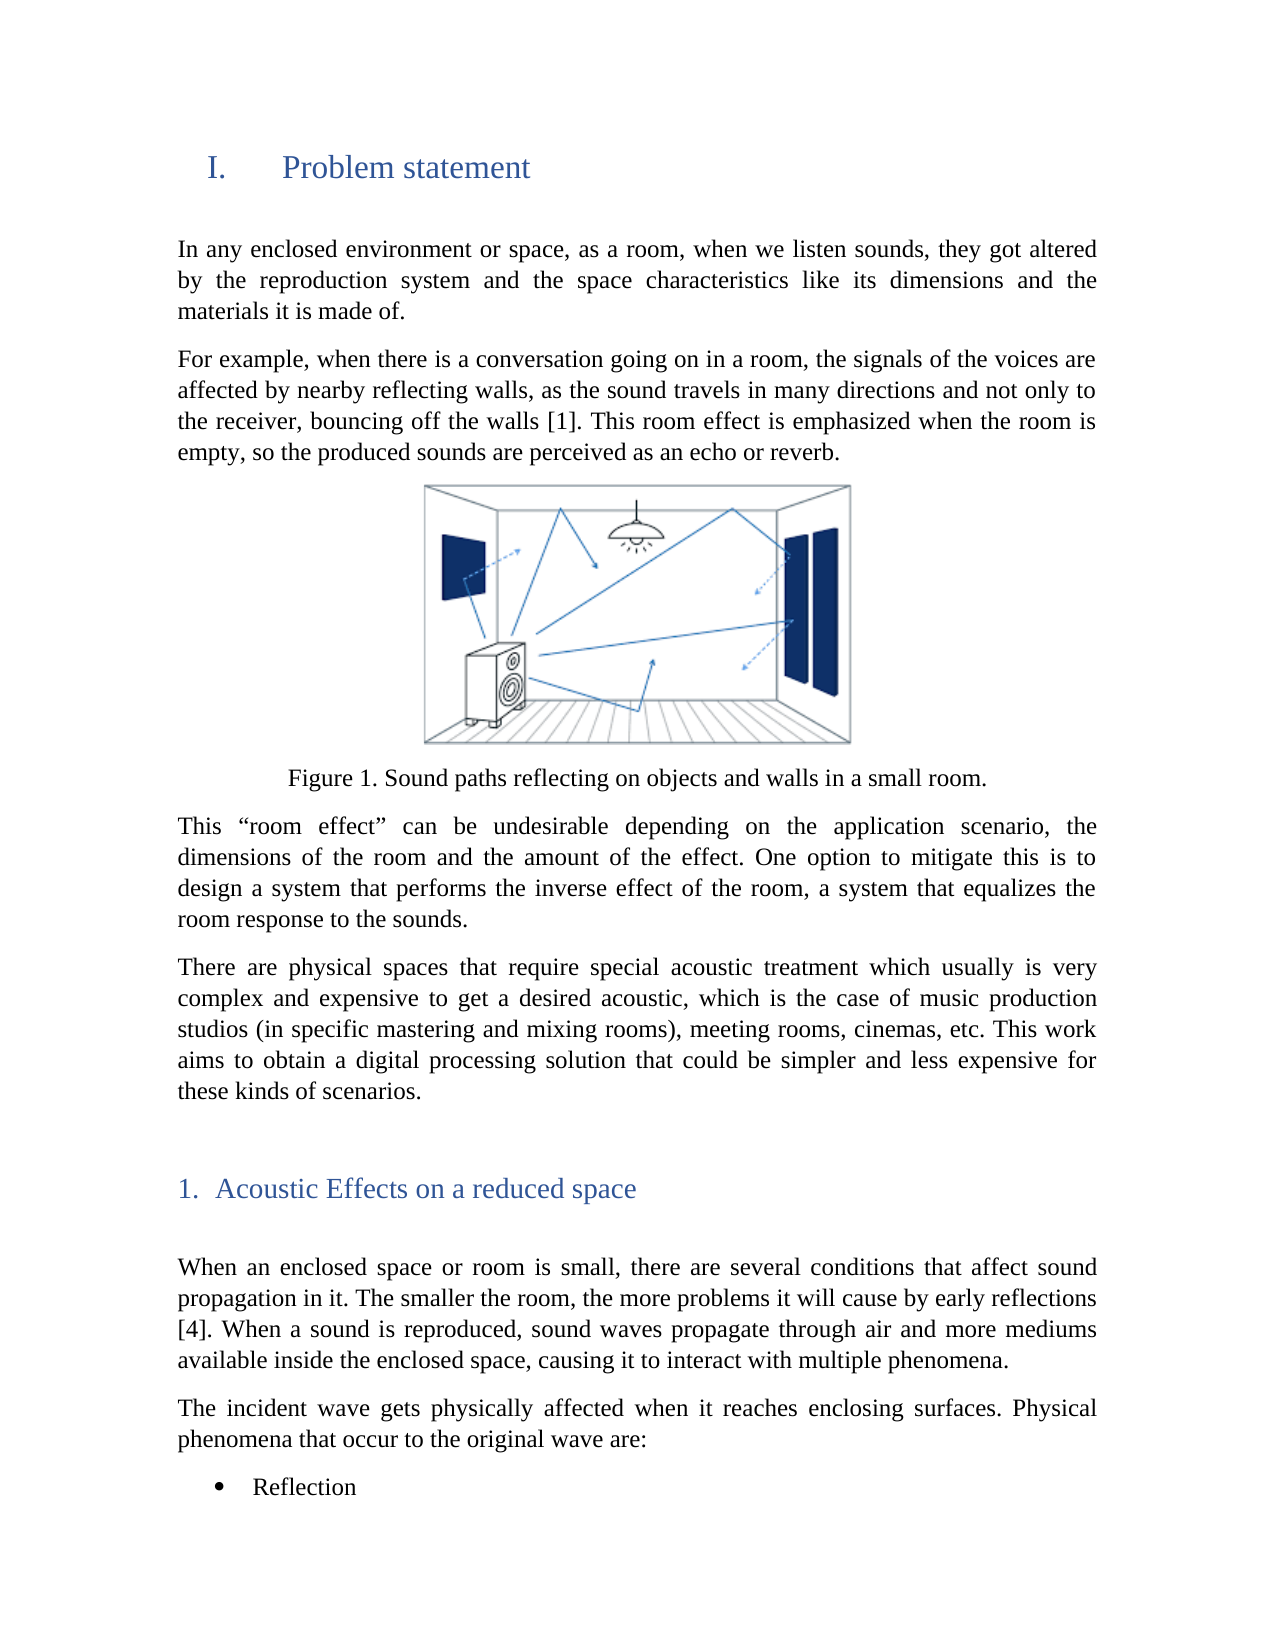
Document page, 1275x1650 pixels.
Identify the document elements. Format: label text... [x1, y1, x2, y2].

list Reflection [215, 1472, 1098, 1501]
picture [423, 484, 852, 745]
text The incident wave gets physically affected when it reaches enclosing surfaces. Physical phenomena that occur to the original wave are: [177, 1393, 1098, 1453]
text In any enclosed environment or space, as a room, when we listen sounds, they got altered by the reproduction system and the space characteristics like its dimensions and the materials it is made of. [177, 234, 1098, 325]
text There are physical spaces that require special acoustic treatment which usually is very complex and expensive to get a desired acoustic, which is the case of music production studios (in specific mastering and mixing rooms), meeting rooms, cinemas, etc. This work aims to obtain a digital processing solution that could be simpler and less expensive for these kinds of scenarios. [177, 952, 1098, 1104]
text Figure 1. Sound paths reflecting on objects and walls in a small room. [177, 763, 1098, 792]
subtitle Problem statement [207, 148, 1098, 186]
subtitle Acoustic Effects on a reduced space [177, 1171, 1098, 1205]
text For example, when there is a conversation going on in a room, the signals of the voices are affected by nearby reflecting walls, as the sound travels in many directions and not only to the receiver, bouncing off the walls [1]. This room effect is emphasized when the room is empty, so the produced sounds are perceived as an echo or reverb. [177, 344, 1098, 466]
text This “room effect” can be undesirable depending on the application scenario, the dimensions of the room and the amount of the effect. One option to mitigate this is to design a system that performs the inverse effect of the room, a system that equalizes the room response to the sounds. [177, 811, 1098, 933]
text When an enclosed space or room is small, there are several conditions that affect sound propagation in it. The smaller the room, the more problems it will cause by early reflections [4]. When a sound is reproduced, sound waves propagate through air and more mediums available inside the enclosed space, causing it to interact with multiple phenomena. [177, 1252, 1098, 1374]
